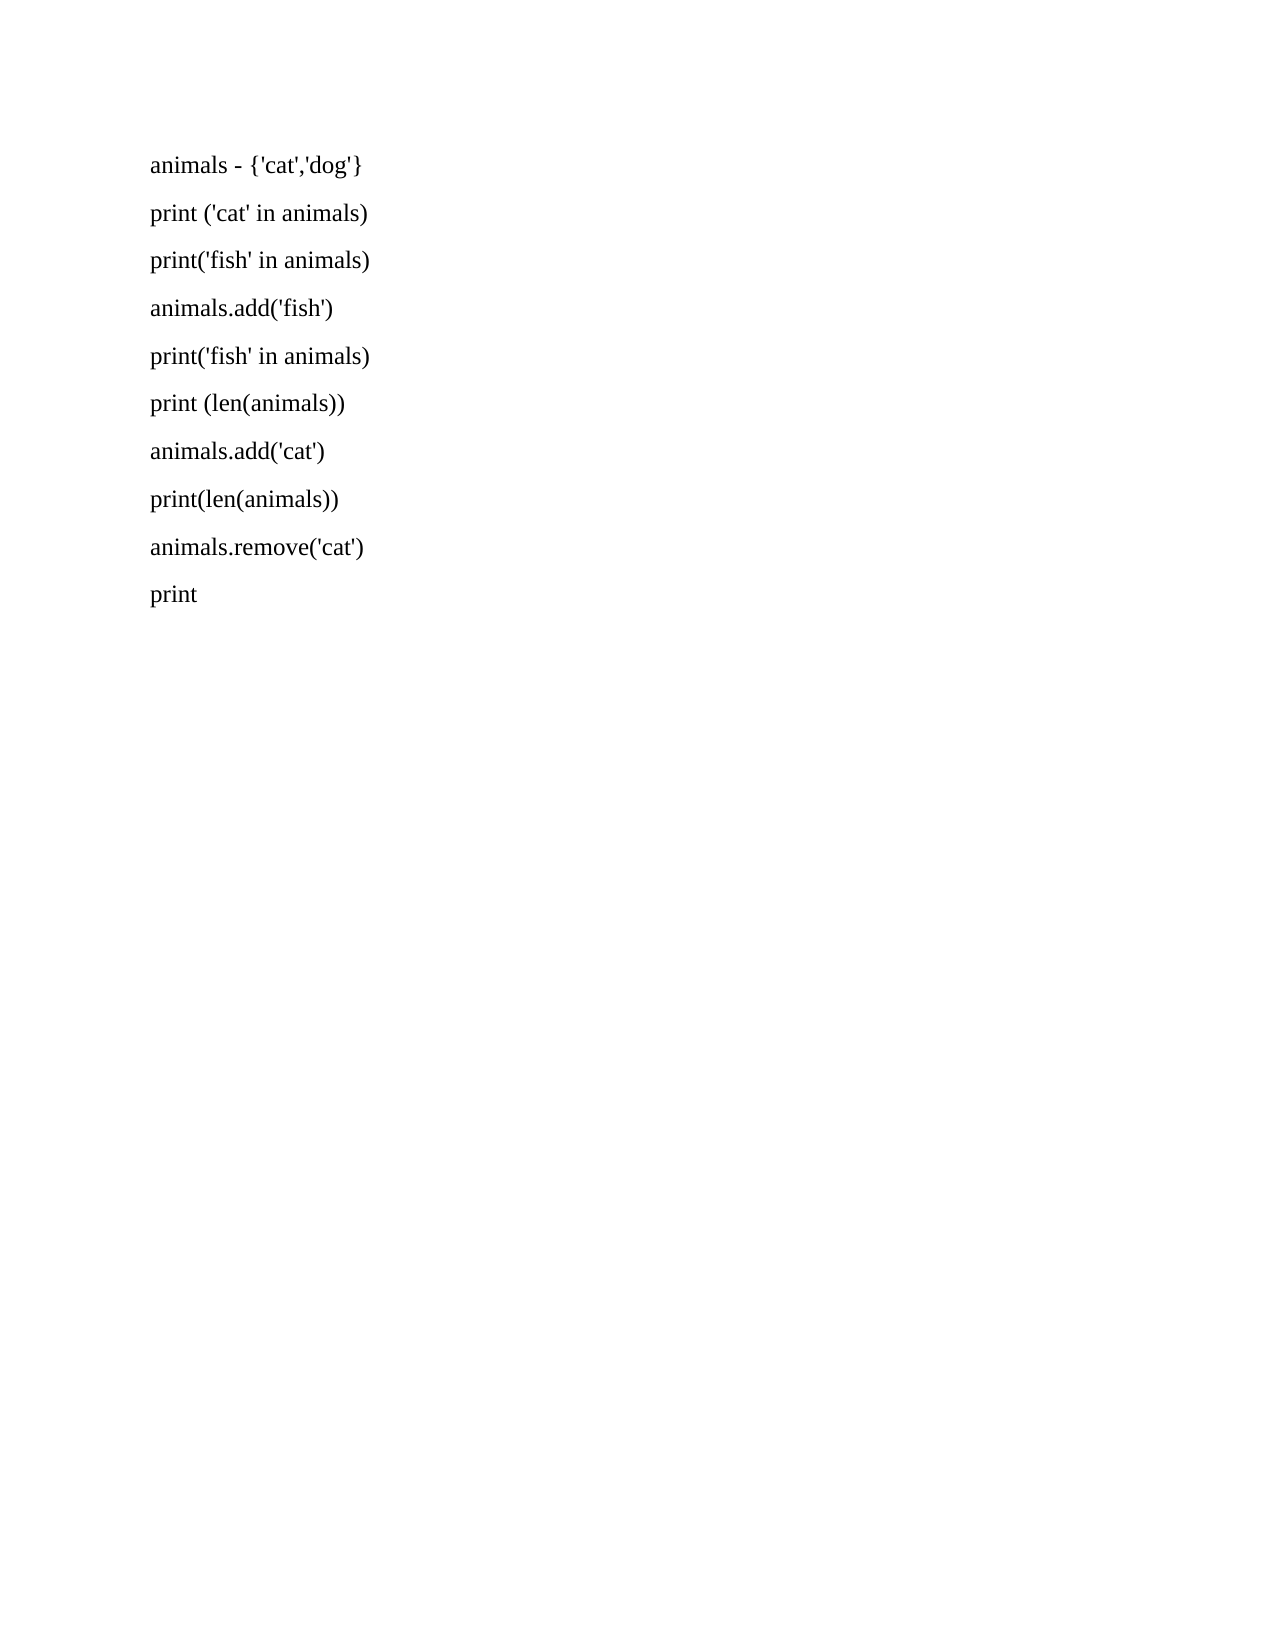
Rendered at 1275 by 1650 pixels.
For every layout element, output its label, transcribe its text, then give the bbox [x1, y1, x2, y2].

text print (len(animals)) [150, 388, 1125, 417]
text animals.add('fish') [150, 293, 1125, 322]
text animals.remove('cat') [150, 532, 1125, 560]
text print('fish' in animals) [150, 245, 1125, 274]
text animals - {'cat','dog'} [150, 150, 1125, 179]
text print('fish' in animals) [150, 341, 1125, 369]
text print(len(animals)) [150, 484, 1125, 513]
text print [150, 579, 1125, 608]
text animals.add('cat') [150, 436, 1125, 465]
text print ('cat' in animals) [150, 198, 1125, 226]
